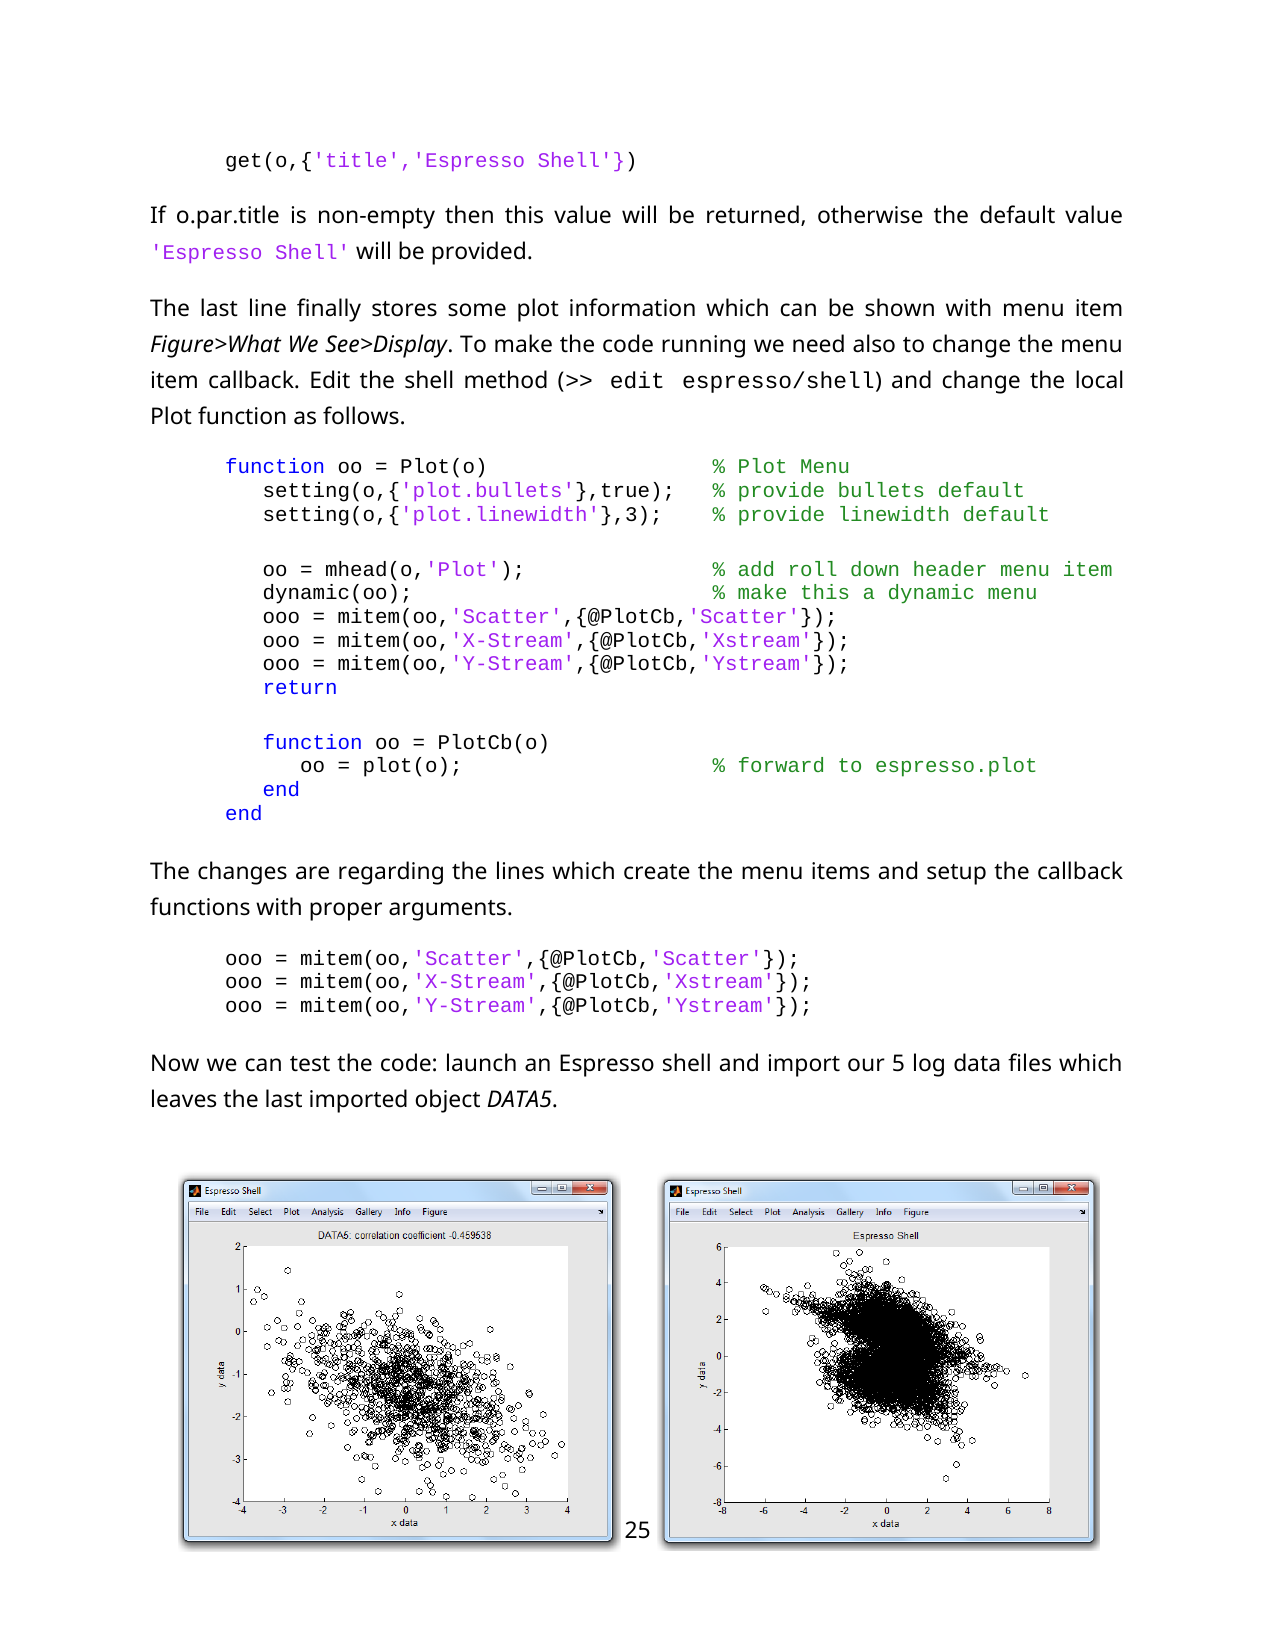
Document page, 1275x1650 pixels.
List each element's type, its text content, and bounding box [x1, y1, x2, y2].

text Now we can test the code: launch an Espresso shell and import our 5 log data files which leaves the last imported object DATA5. [150, 1047, 1124, 1114]
text ooo = mitem(oo,'Scatter',{@PlotCb,'Scatter'}); [225, 947, 1125, 971]
text function oo = PlotCb(o) [225, 732, 1125, 756]
text The last line finally stores some plot information which can be shown with menu item Figure>What We See>Display. To make the code running we need also to change the menu item callback. Edit the shell method (>> edit espresso/shell) and change the local Plot function as follows. [150, 292, 1124, 431]
text setting(o,{'plot.bullets'},true); % provide bullets default [225, 480, 1125, 504]
picture [178, 1168, 621, 1552]
text The changes are regarding the lines which create the menu items and setup the callback functions with proper arguments. [150, 855, 1124, 922]
text get(o,{'title','Espresso Shell'}) [150, 150, 1124, 174]
text oo = plot(o); % forward to espresso.plot [225, 756, 1125, 779]
text If o.par.title is non-empty then this value will be returned, otherwise the default value 'Espresso Shell' will be provided. [150, 199, 1124, 266]
text end [225, 779, 1125, 803]
picture [657, 1171, 1100, 1551]
text ooo = mitem(oo,'X-Stream',{@PlotCb,'Xstream'}); [225, 971, 1125, 995]
text oo = mhead(o,'Plot'); % add roll down header menu item [225, 559, 1125, 582]
text ooo = mitem(oo,'Y-Stream',{@PlotCb,'Ystream'}); [225, 653, 1125, 677]
text ooo = mitem(oo,'Y-Stream',{@PlotCb,'Ystream'}); [225, 995, 1125, 1018]
text return [225, 677, 1125, 701]
text setting(o,{'plot.linewidth'},3); % provide linewidth default [225, 504, 1125, 527]
text ooo = mitem(oo,'Scatter',{@PlotCb,'Scatter'}); [225, 606, 1125, 630]
text function oo = Plot(o) % Plot Menu [225, 457, 1125, 480]
text ooo = mitem(oo,'X-Stream',{@PlotCb,'Xstream'}); [225, 630, 1125, 653]
text dynamic(oo); % make this a dynamic menu [225, 582, 1125, 606]
text end [225, 803, 1125, 826]
